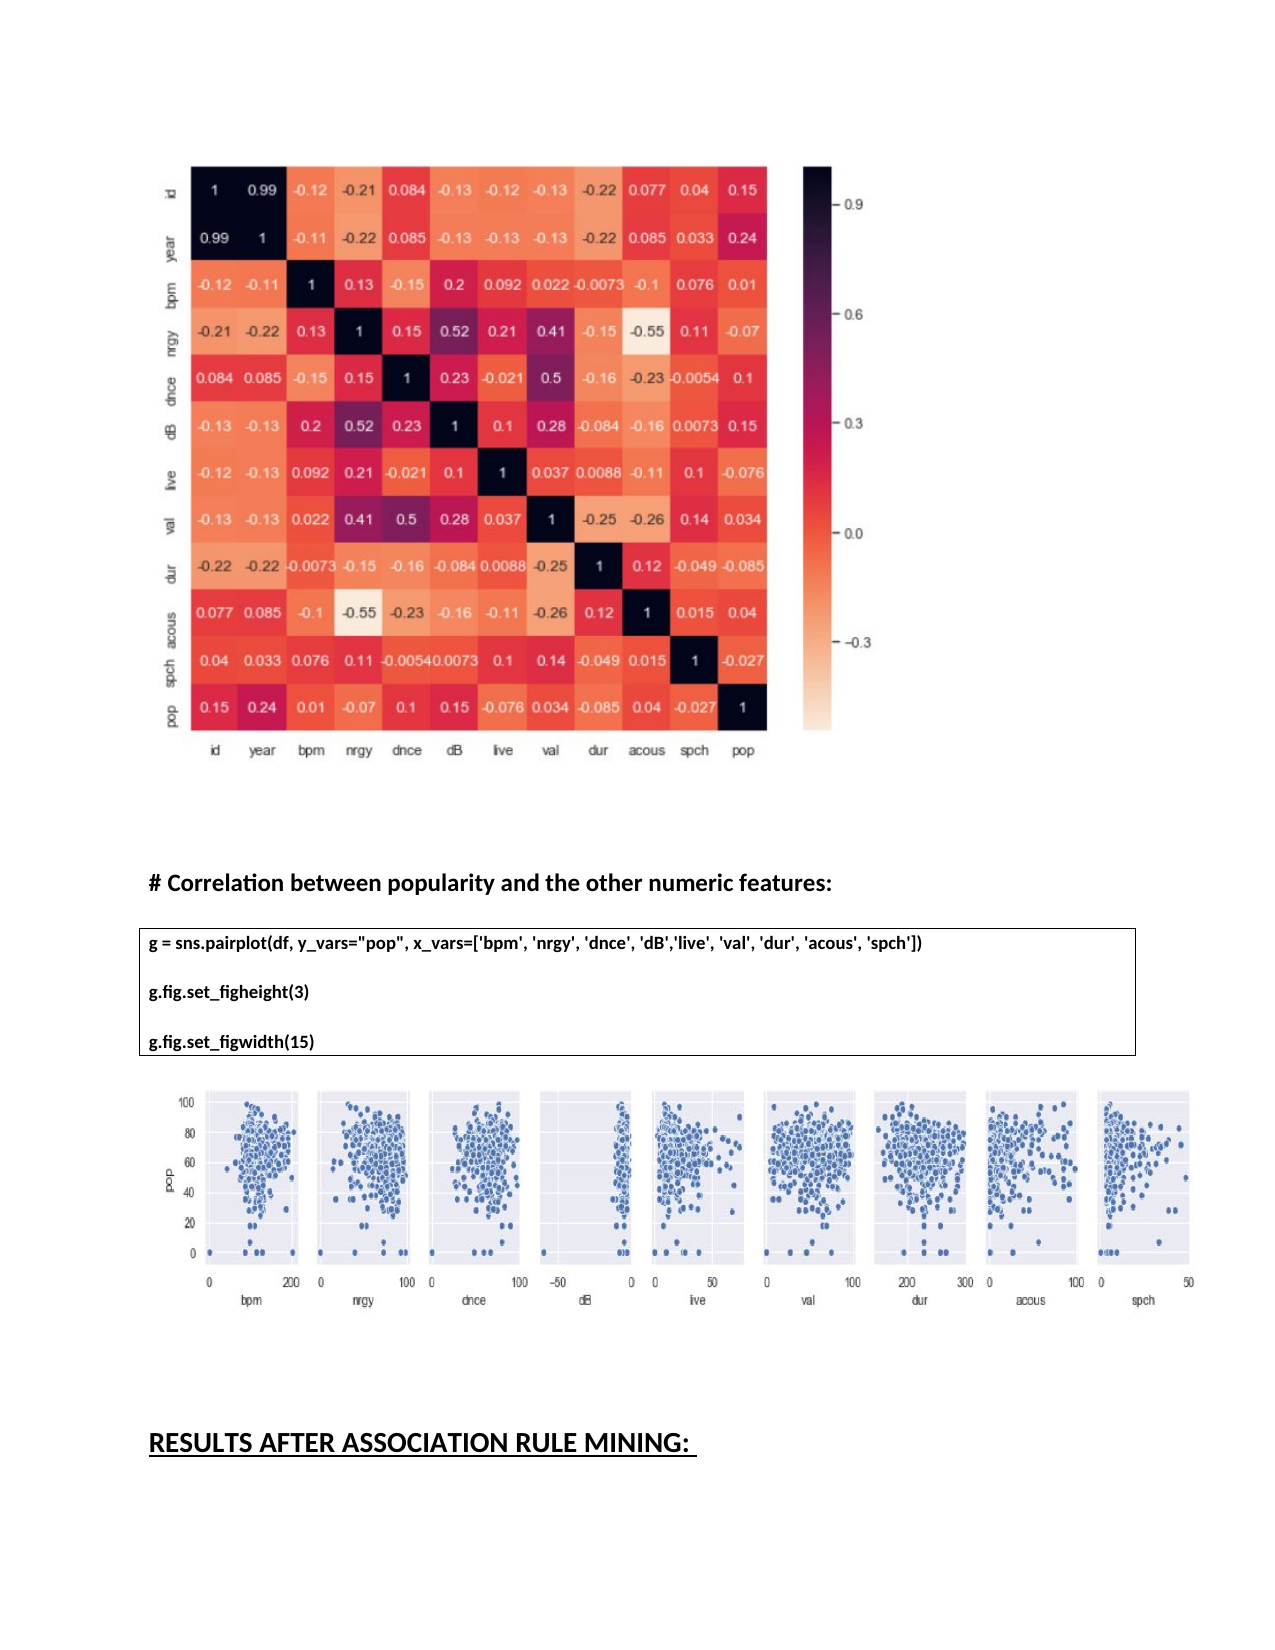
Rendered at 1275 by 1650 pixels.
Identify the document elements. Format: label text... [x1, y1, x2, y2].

picture [150, 150, 892, 778]
text g.fig.set_figheight(3) [140, 977, 1135, 1003]
text RESULTS AFTER ASSOCIATION RULE MINING: [148, 1424, 1127, 1460]
picture [148, 1082, 1207, 1327]
text g.fig.set_figwidth(15) [140, 1027, 1135, 1055]
text g = sns.pairplot(df, y_vars="pop", x_vars=['bpm', 'nrgy', 'dnce', 'dB','live', 'val', 'dur', 'acous', 'spch']) [140, 929, 1135, 954]
text # Correlation between popularity and the other numeric features: [148, 867, 1127, 898]
